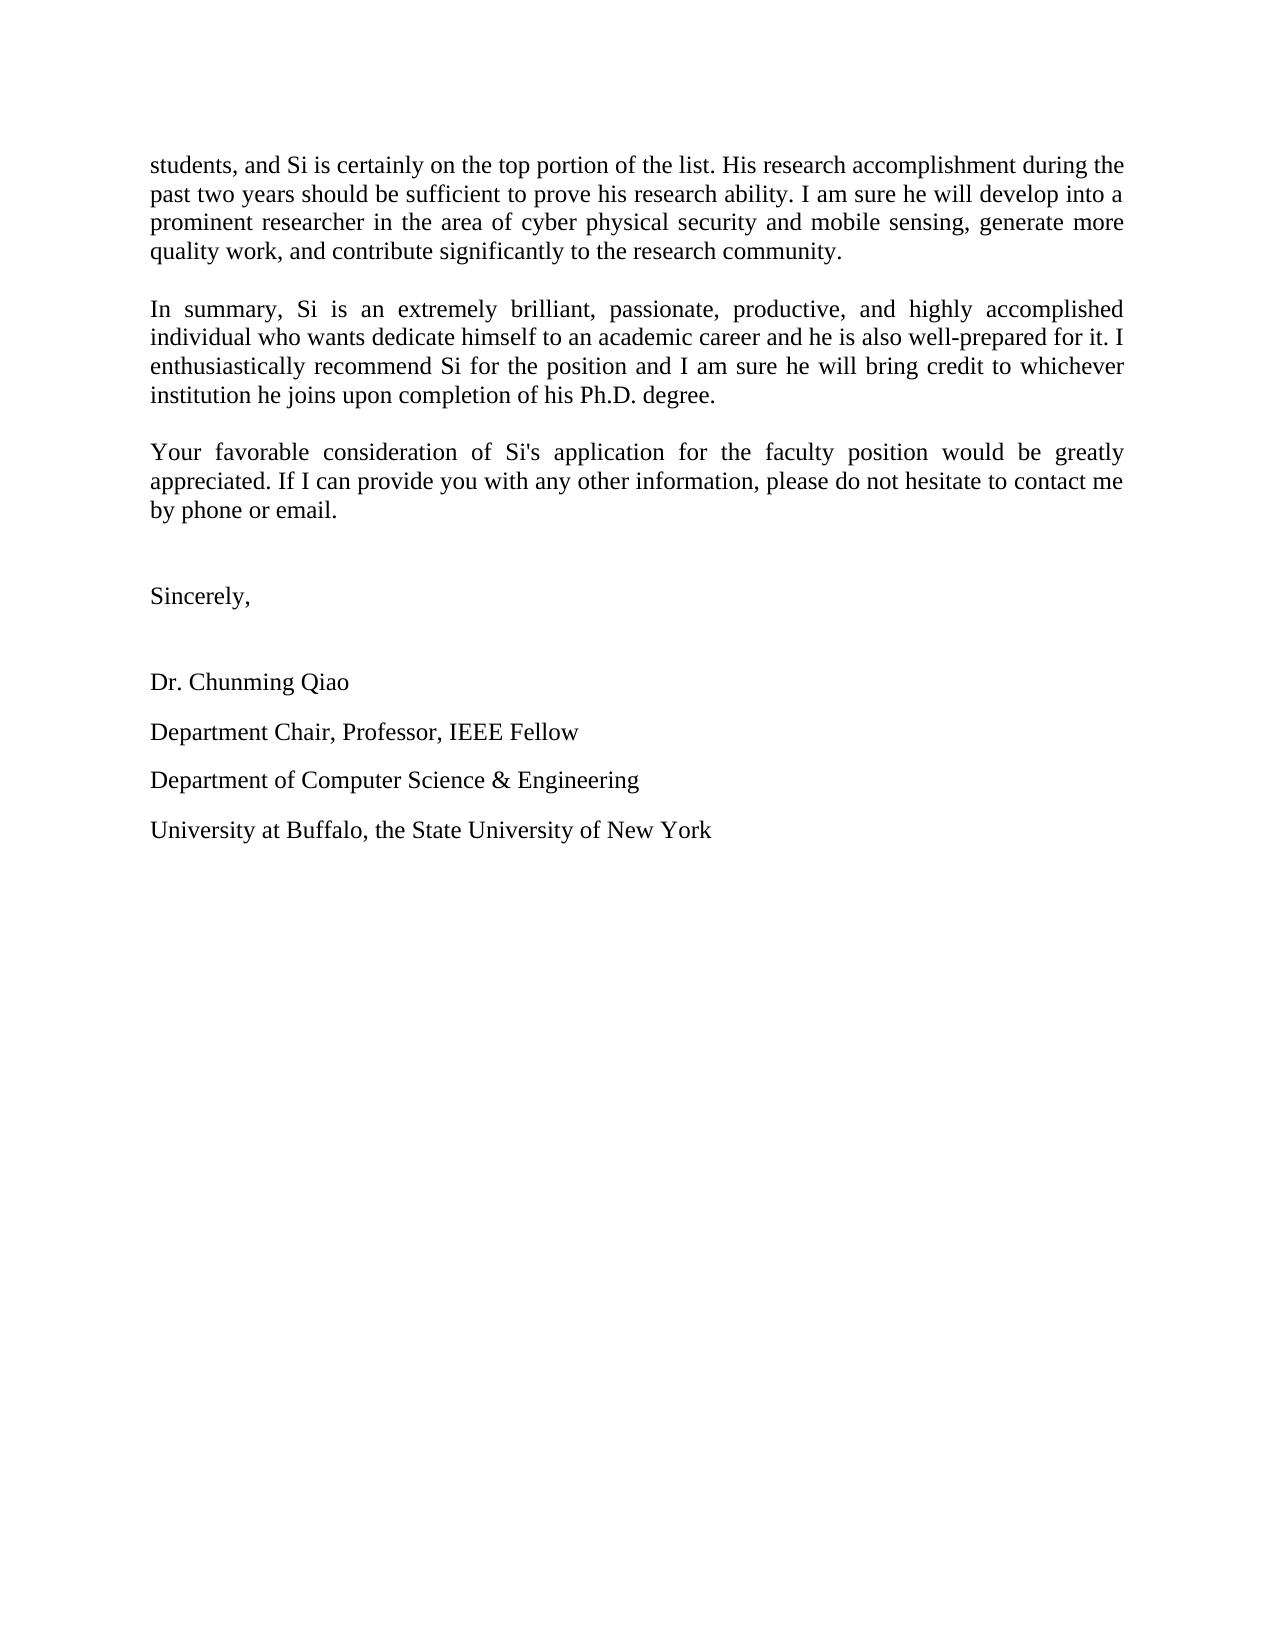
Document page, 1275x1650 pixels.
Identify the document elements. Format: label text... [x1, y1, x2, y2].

text Department of Computer Science & Engineering [150, 766, 1125, 794]
text Dr. Chunming Qiao [150, 667, 1125, 696]
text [150, 150, 1125, 265]
text University at Buffalo, the State University of New York [150, 815, 1125, 843]
text Department Chair, Professor, IEEE Fellow [150, 717, 1125, 745]
text In summary, Si is an extremely brilliant, passionate, productive, and highly accomplished individual who wants dedicate himself to an academic career and he is also well-prepared for it. I enthusiastically recommend Si for the position and I am sure he will bring credit to whichever institution he joins upon completion of his Ph.D. degree. [150, 294, 1125, 409]
text Sincerely, [150, 581, 1125, 610]
text Your favorable consideration of Si's application for the faculty position would be greatly appreciated. If I can provide you with any other information, please do not hesitate to contact me by phone or email. [150, 437, 1125, 524]
